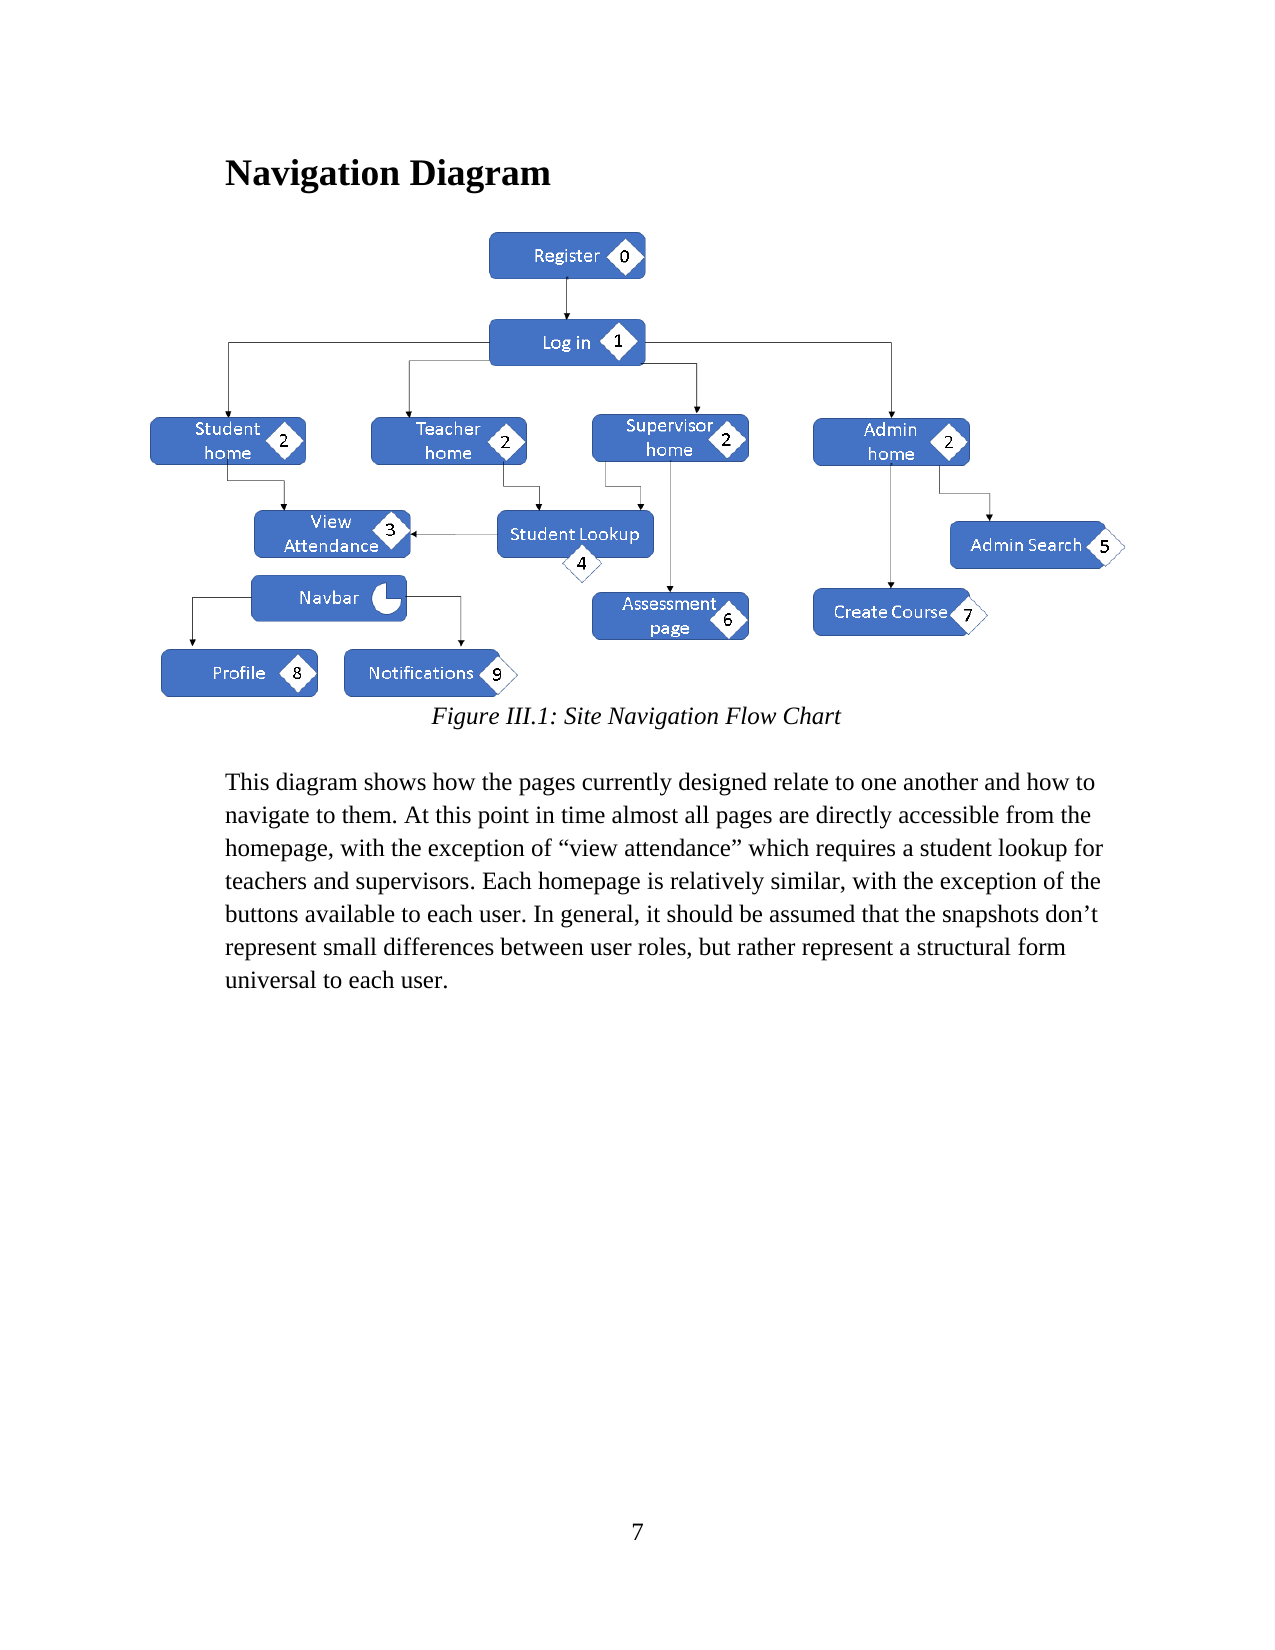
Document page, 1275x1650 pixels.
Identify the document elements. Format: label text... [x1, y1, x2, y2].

picture [150, 232, 1125, 698]
list Navigation Diagram [225, 150, 1125, 193]
text This diagram shows how the pages currently designed relate to one another and how to navigate to them. At this point in time almost all pages are directly accessible from the homepage, with the exception of “view attendance” which requires a student lookup for teachers and supervisors. Each homepage is relatively similar, with the exception of the buttons available to each user. In general, it should be assumed that the snapshots don’t represent small differences between user roles, but rather represent a structural form universal to each user. [225, 767, 1125, 994]
list Figure III.1: Site Navigation Flow Chart [150, 701, 1125, 730]
